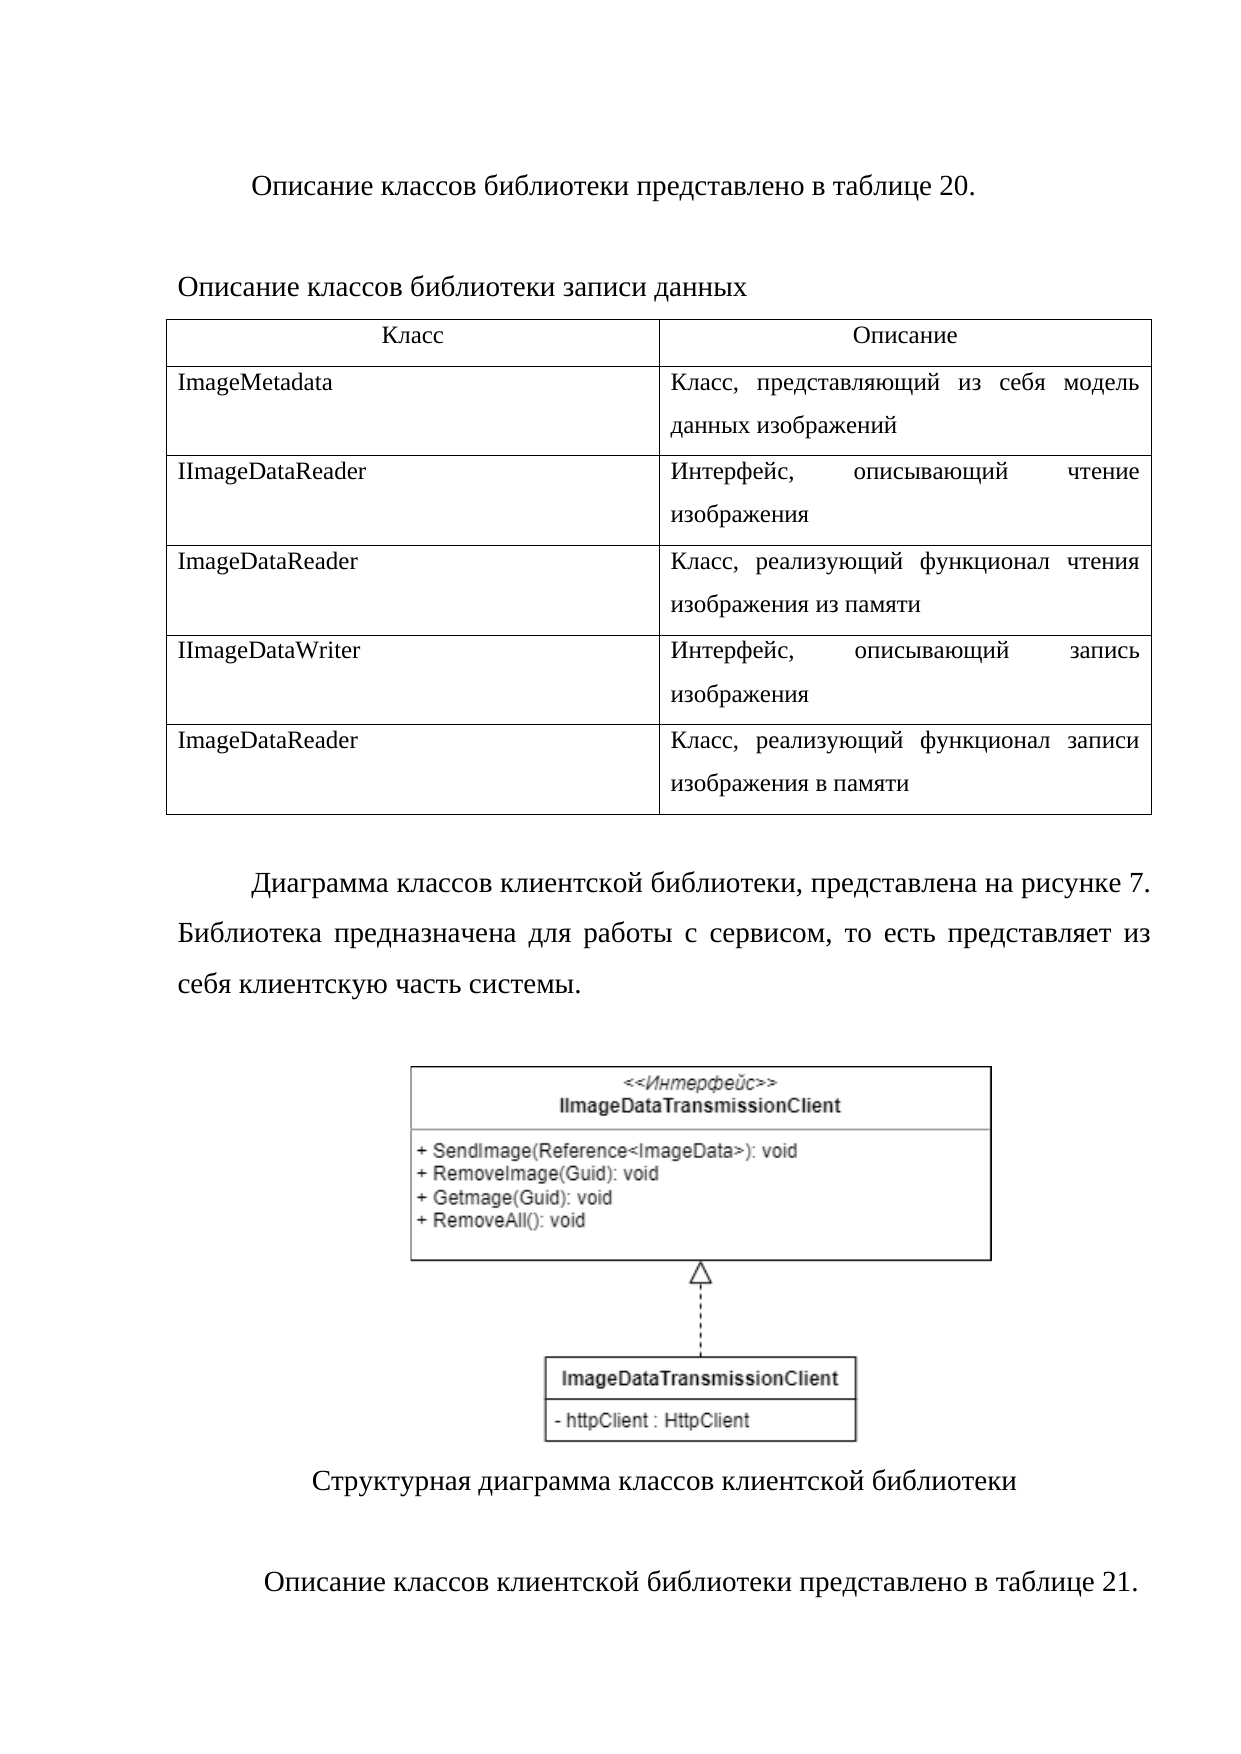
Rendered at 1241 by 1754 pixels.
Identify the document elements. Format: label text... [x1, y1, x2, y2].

table_cell ImageDataReader [167, 725, 659, 814]
text Описание классов клиентской библиотеки представлено в таблице 21. [177, 1564, 1152, 1597]
table_cell IImageDataWriter [167, 636, 659, 724]
table_cell Класс, реализующий функционал чтения изображения из памяти [660, 546, 1151, 634]
text Структурная диаграмма классов клиентской библиотеки [177, 1463, 1152, 1497]
table_cell Интерфейс, описывающий чтение изображения [660, 456, 1151, 545]
picture [410, 1066, 992, 1447]
table_cell ImageDataReader [167, 546, 659, 634]
text Описание классов библиотеки записи данных [177, 269, 1152, 303]
table_cell Интерфейс, описывающий запись изображения [660, 636, 1151, 724]
table_cell Класс, представляющий из себя модель данных изображений [660, 367, 1151, 455]
table_cell Класс, реализующий функционал записи изображения в памяти [660, 725, 1151, 814]
text Диаграмма классов клиентской библиотеки, представлена на рисунке 7. Библиотека предназначена для работы с сервисом, то есть представляет из себя клиентскую часть системы. [177, 865, 1152, 999]
table_header Описание [660, 320, 1151, 366]
table_header Класс [167, 320, 659, 366]
table_cell ImageMetadata [167, 367, 659, 455]
text Описание классов библиотеки представлено в таблице 20. [177, 168, 1152, 202]
table_cell IImageDataReader [167, 456, 659, 545]
